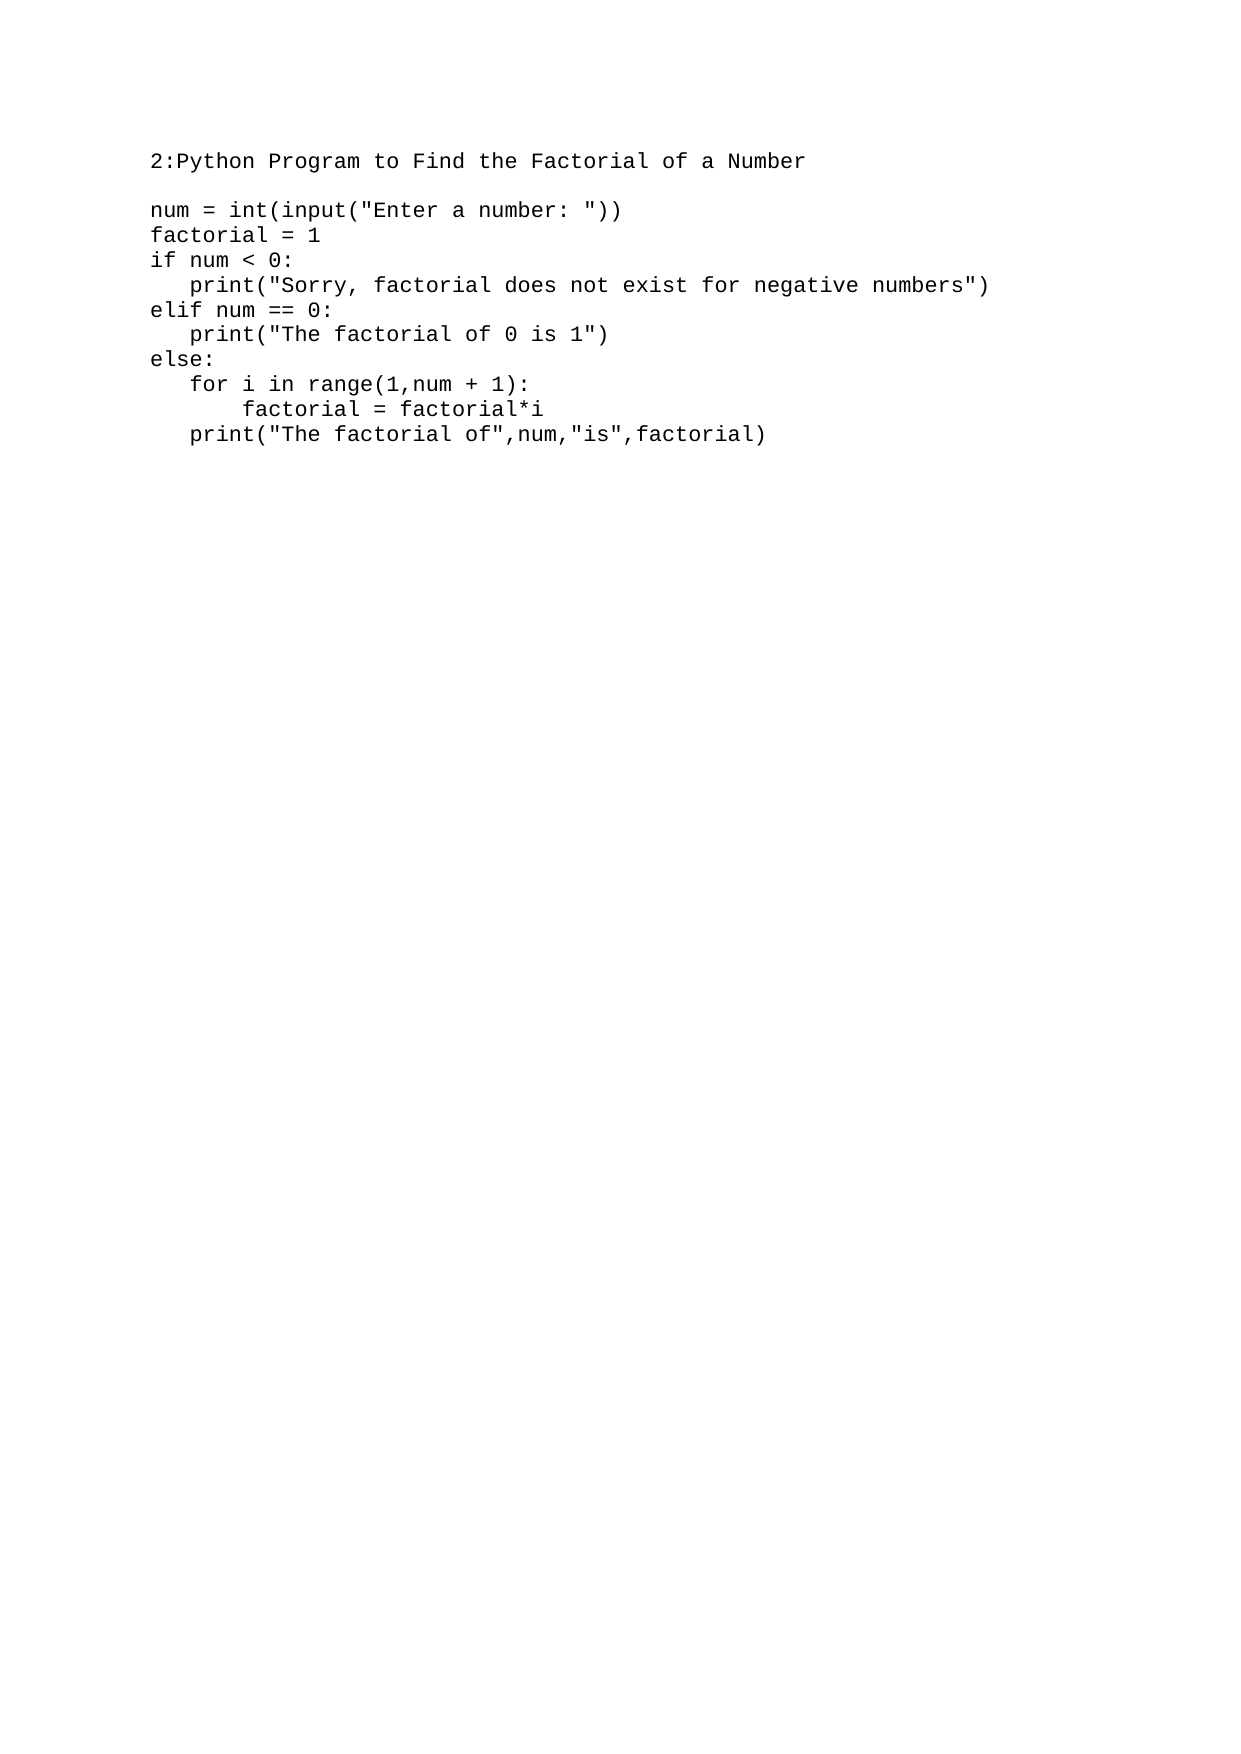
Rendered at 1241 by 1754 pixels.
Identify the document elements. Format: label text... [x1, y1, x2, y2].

text factorial = 1 [150, 224, 1090, 249]
text factorial = factorial*i [150, 398, 1090, 423]
text num = int(input("Enter a number: ")) [150, 199, 1090, 224]
text elif num == 0: [150, 299, 1090, 323]
text else: [150, 348, 1090, 373]
text for i in range(1,num + 1): [150, 373, 1090, 398]
text if num < 0: [150, 249, 1090, 274]
text print("The factorial of",num,"is",factorial) [150, 423, 1090, 447]
text 2:Python Program to Find the Factorial of a Number [150, 150, 1090, 175]
text print("Sorry, factorial does not exist for negative numbers") [150, 274, 1090, 299]
text print("The factorial of 0 is 1") [150, 323, 1090, 348]
